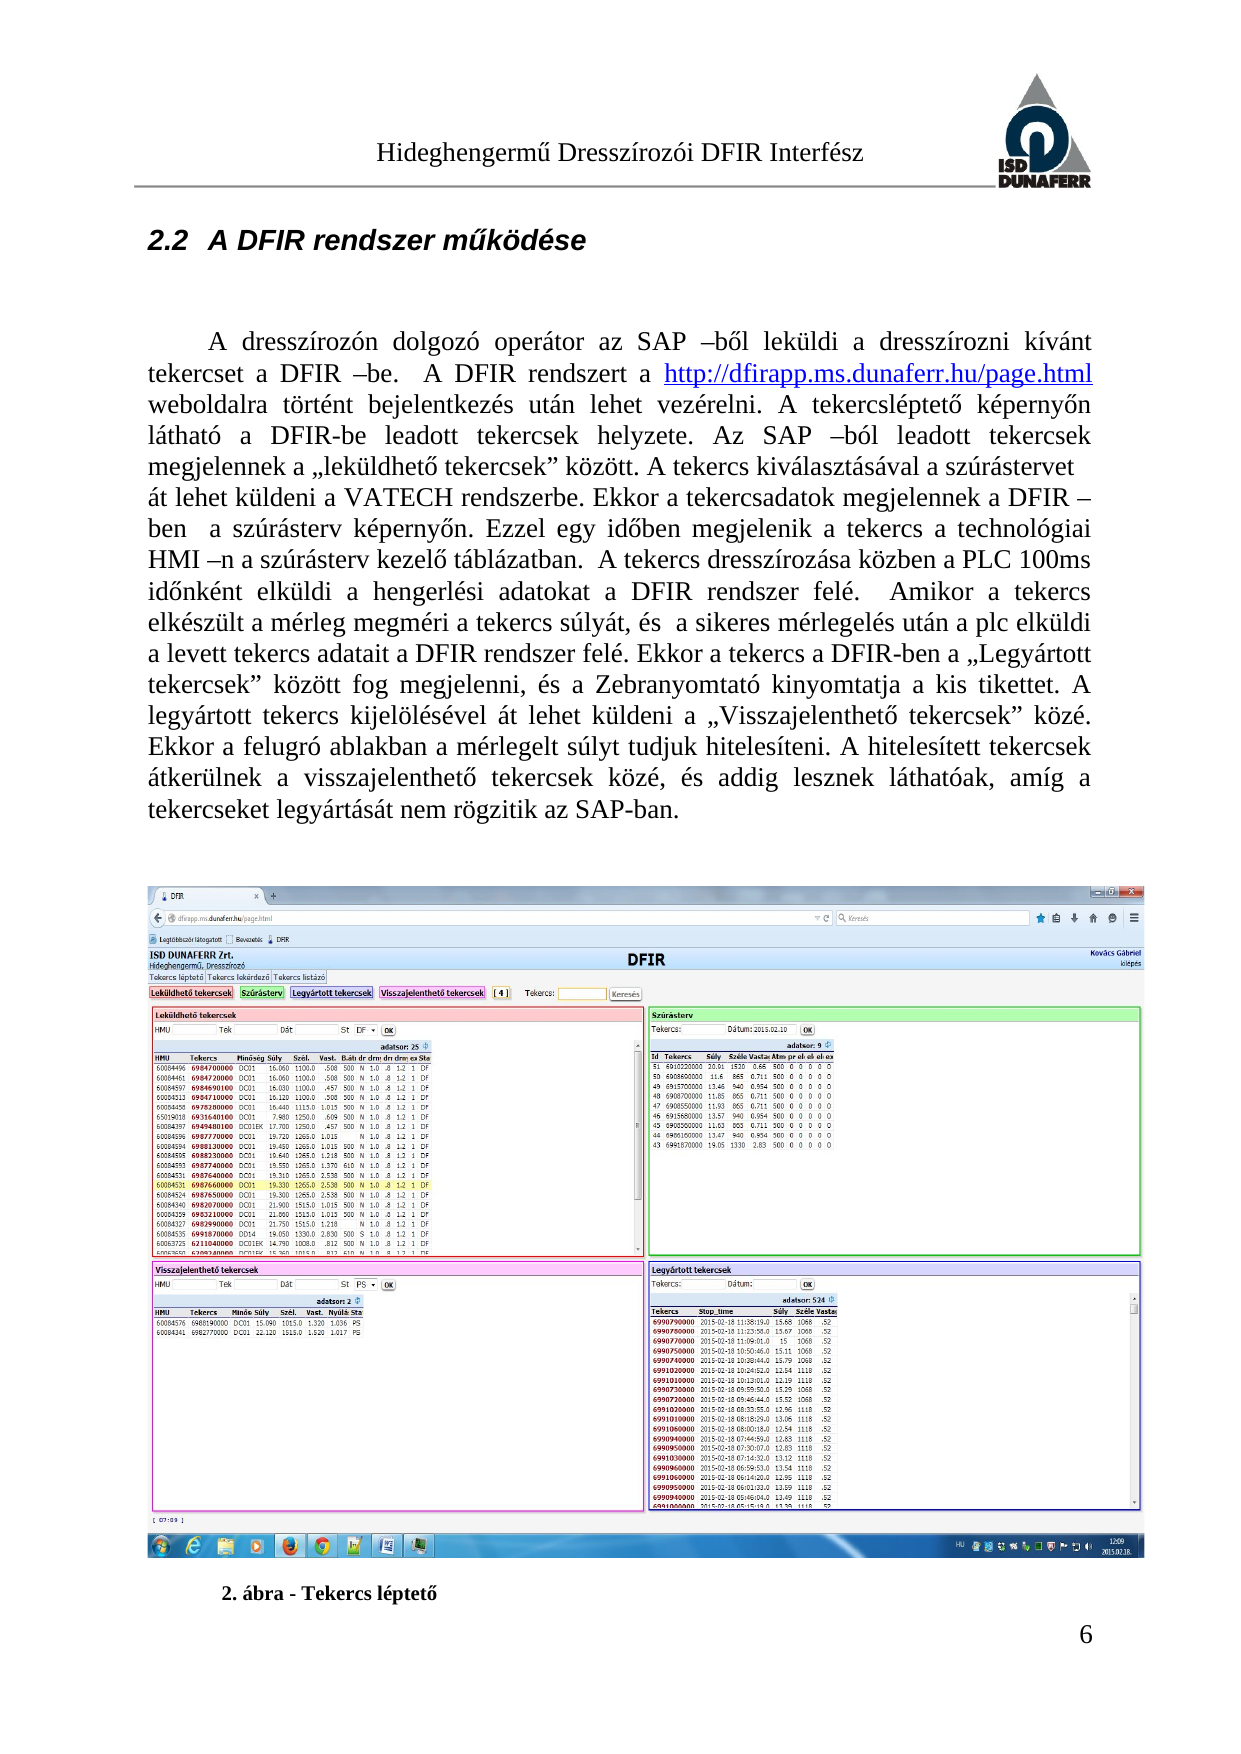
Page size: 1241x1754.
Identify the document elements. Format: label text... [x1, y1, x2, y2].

subtitle A DFIR rendszer működése [148, 223, 1093, 257]
text A dresszírozón dolgozó operátor az SAP –ből leküldi a dresszírozni kívánt tekercset a DFIR –be. A DFIR rendszert a http://dfirapp.ms.dunaferr.hu/page.html weboldalra történt bejelentkezés után lehet vezérelni. A tekercsléptető képernyőn látható a DFIR-be leadott tekercsek helyzete. Az SAP –ból leadott tekercsek megjelennek a „leküldhető tekercsek” között. A tekercs kiválasztásával a szúrástervet [148, 326, 1093, 481]
picture [134, 73, 1091, 188]
picture [147, 886, 1145, 1558]
text át lehet küldeni a VATECH rendszerbe. Ekkor a tekercsadatok megjelennek a DFIR –ben a szúrásterv képernyőn. Ezzel egy időben megjelenik a tekercs a technológiai HMI –n a szúrásterv kezelő táblázatban. A tekercs dresszírozása közben a PLC 100ms időnként elküldi a hengerlési adatokat a DFIR rendszer felé. Amikor a tekercs elkészült a mérleg megméri a tekercs súlyát, és a sikeres mérlegelés után a plc elküldi a levett tekercs adatait a DFIR rendszer felé. Ekkor a tekercs a DFIR-ben a „Legyártott tekercsek” között fog megjelenni, és a Zebranyomtató kinyomtatja a kis tikettet. A legyártott tekercs kijelölésével át lehet küldeni a „Visszajelenthető tekercsek” közé. Ekkor a felugró ablakban a mérlegelt súlyt tudjuk hitelesíteni. A hitelesített tekercsek átkerülnek a visszajelenthető tekercsek közé, és addig lesznek láthatóak, amíg a tekercseket legyártását nem rögzitik az SAP-ban. [148, 481, 1093, 824]
